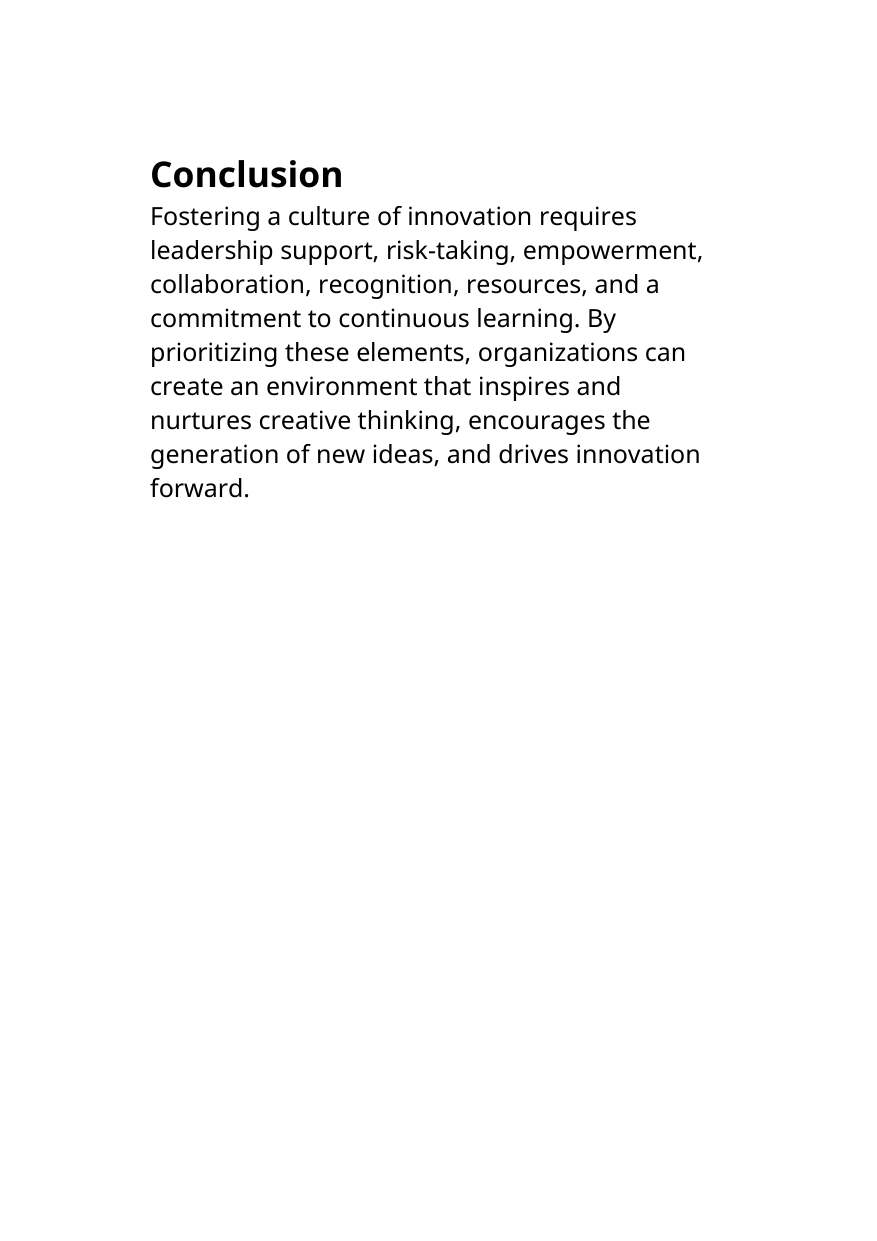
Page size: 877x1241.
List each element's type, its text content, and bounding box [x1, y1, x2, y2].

subtitle Conclusion [150, 150, 727, 198]
text Fostering a culture of innovation requires leadership support, risk-taking, empowerment, collaboration, recognition, resources, and a commitment to continuous learning. By prioritizing these elements, organizations can create an environment that inspires and nurtures creative thinking, encourages the generation of new ideas, and drives innovation forward. [150, 198, 727, 505]
